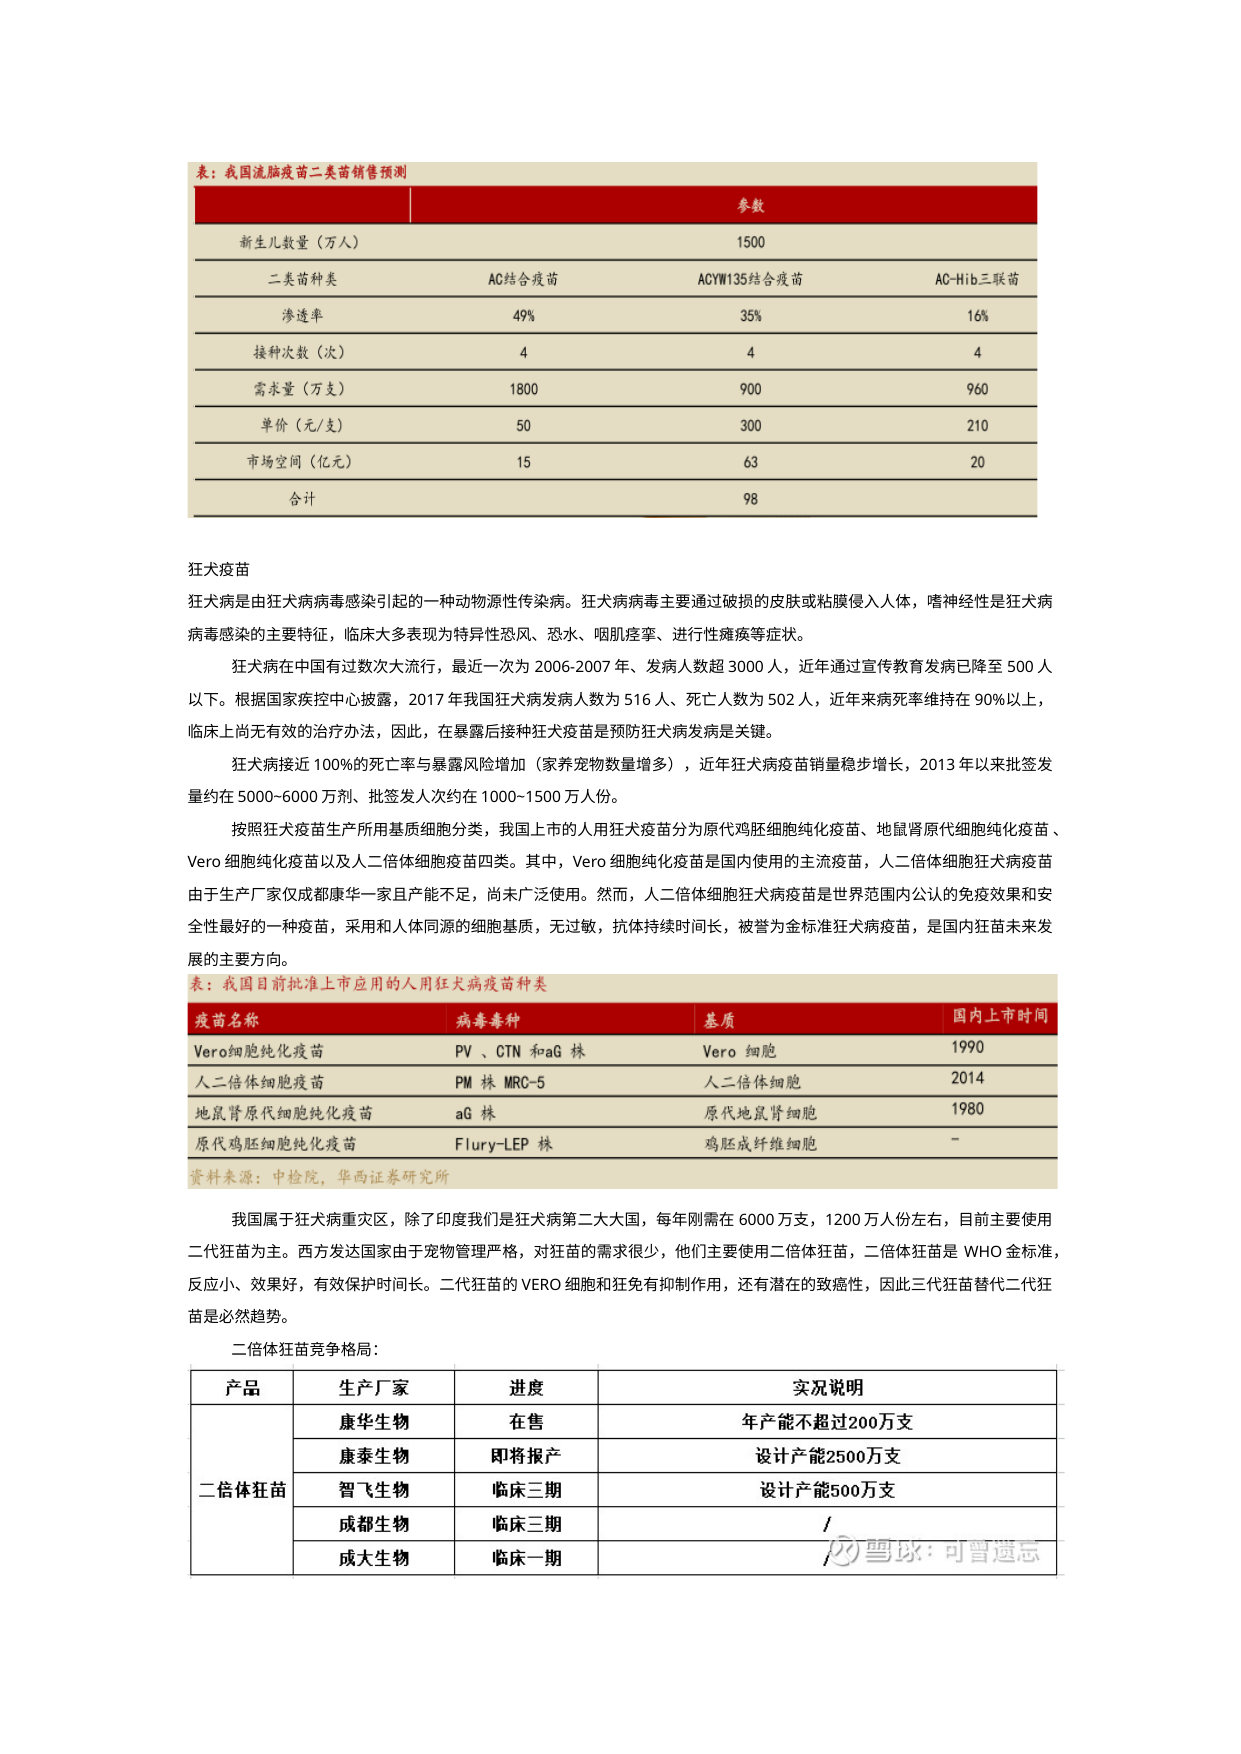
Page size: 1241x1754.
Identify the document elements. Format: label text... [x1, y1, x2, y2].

text 狂犬病接近100%的死亡率与暴露风险增加（家养宠物数量增多），近年狂犬病疫苗销量稳步增长，2013年以来批签发量约在5000~6000万剂、批签发人次约在1000~1500万人份。 [187, 747, 1053, 812]
picture [187, 974, 1058, 1189]
picture [187, 1364, 1065, 1579]
text 狂犬疫苗 [187, 552, 1053, 584]
text 狂犬病是由狂犬病病毒感染引起的一种动物源性传染病。狂犬病病毒主要通过破损的皮肤或粘膜侵入人体，嗜神经性是狂犬病病毒感染的主要特征，临床大多表现为特异性恐风、恐水、咽肌痉挛、进行性瘫痪等症状。 [187, 584, 1053, 649]
text 按照狂犬疫苗生产所用基质细胞分类，我国上市的人用狂犬疫苗分为原代鸡胚细胞纯化疫苗、地鼠肾原代细胞纯化疫苗、Vero细胞纯化疫苗以及人二倍体细胞疫苗四类。其中，Vero细胞纯化疫苗是国内使用的主流疫苗，人二倍体细胞狂犬病疫苗由于生产厂家仅成都康华一家且产能不足，尚未广泛使用。然而，人二倍体细胞狂犬病疫苗是世界范围内公认的免疫效果和安全性最好的一种疫苗，采用和人体同源的细胞基质，无过敏，抗体持续时间长，被誉为金标准狂犬病疫苗，是国内狂苗未来发展的主要方向。 [187, 812, 1053, 974]
text 狂犬病在中国有过数次大流行，最近一次为2006-2007年、发病人数超3000人，近年通过宣传教育发病已降至500人以下。根据国家疾控中心披露，2017年我国狂犬病发病人数为516人、死亡人数为502人，近年来病死率维持在90%以上，临床上尚无有效的治疗办法，因此，在暴露后接种狂犬疫苗是预防狂犬病发病是关键。 [187, 649, 1053, 747]
picture [187, 162, 1038, 518]
text 二倍体狂苗竞争格局： [187, 1332, 1053, 1364]
text 我国属于狂犬病重灾区，除了印度我们是狂犬病第二大大国，每年刚需在6000万支，1200万人份左右，目前主要使用二代狂苗为主。西方发达国家由于宠物管理严格，对狂苗的需求很少，他们主要使用二倍体狂苗，二倍体狂苗是WHO金标准，反应小、效果好，有效保护时间长。二代狂苗的VERO细胞和狂免有抑制作用，还有潜在的致癌性，因此三代狂苗替代二代狂苗是必然趋势。 [187, 1202, 1053, 1332]
